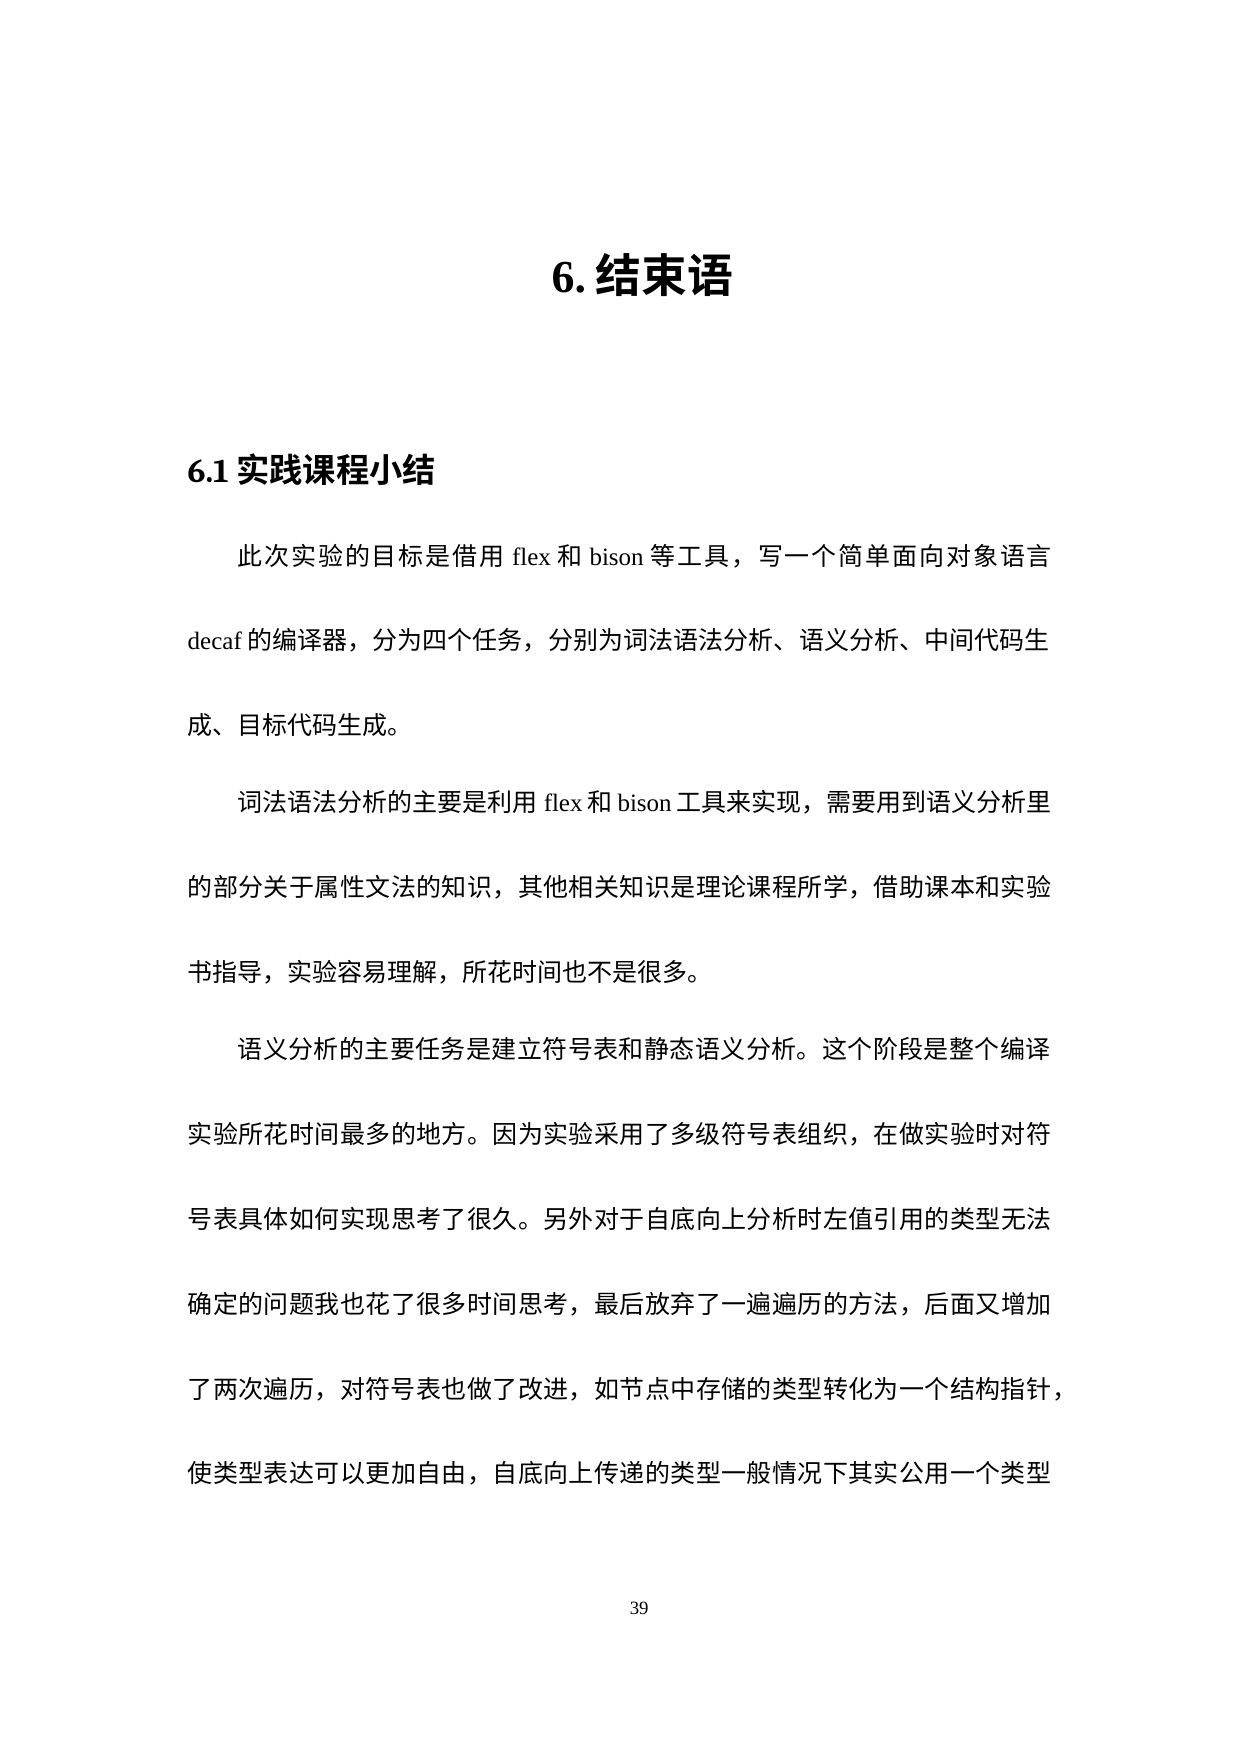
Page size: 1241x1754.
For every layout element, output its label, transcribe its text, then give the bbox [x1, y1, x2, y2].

text 词法语法分析的主要是利用flex和bison工具来实现，需要用到语义分析里的部分关于属性文法的知识，其他相关知识是理论课程所学，借助课本和实验书指导，实验容易理解，所花时间也不是很多。 [187, 767, 1053, 1004]
text 此次实验的目标是借用flex和bison等工具，写一个简单面向对象语言decaf的编译器，分为四个任务，分别为词法语法分析、语义分析、中间代码生成、目标代码生成。 [187, 520, 1053, 758]
subtitle 结束语 [231, 238, 1053, 306]
title 6.1 实践课程小结 [187, 434, 1053, 502]
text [187, 1014, 1053, 1506]
